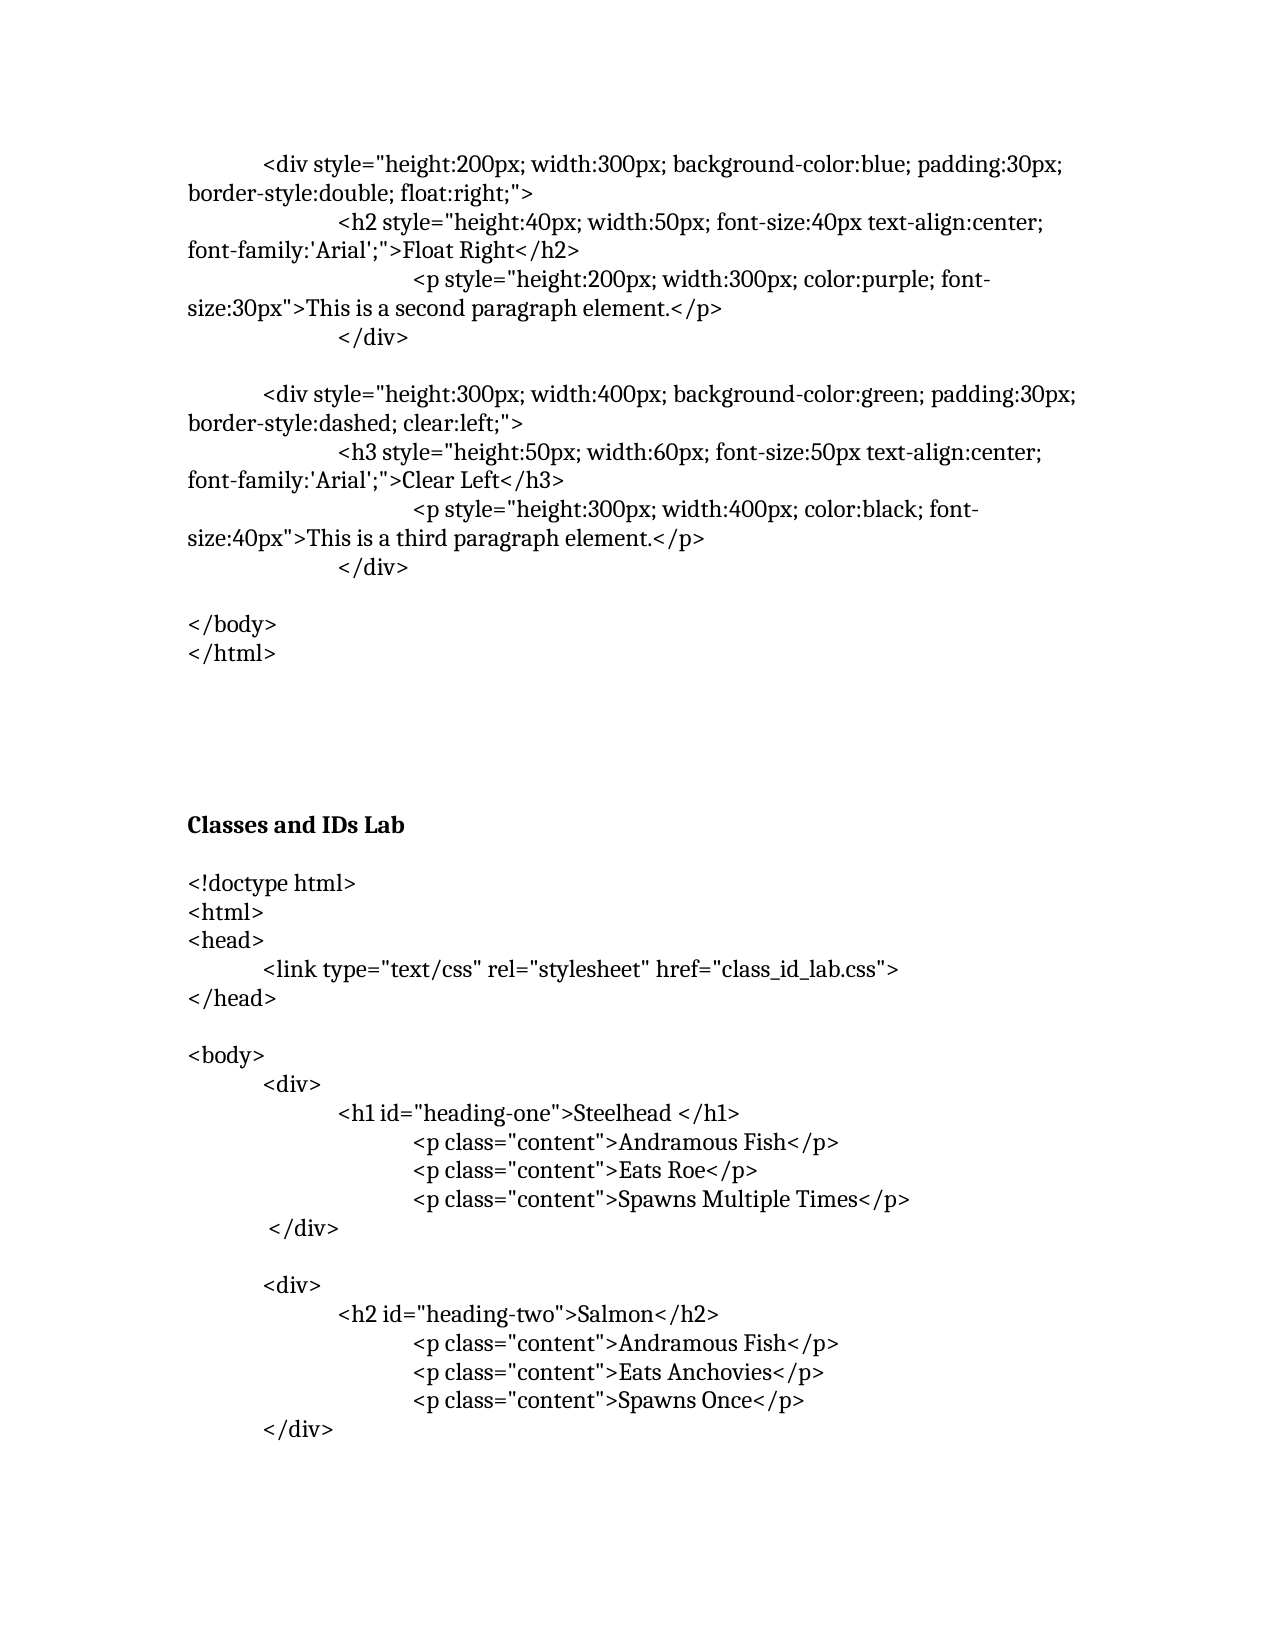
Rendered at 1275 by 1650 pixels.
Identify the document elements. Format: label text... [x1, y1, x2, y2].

text <div> [187, 1070, 1087, 1099]
text </div> [187, 322, 1087, 351]
text <p class="content">Andramous Fish</p> [187, 1329, 1087, 1357]
text <html> [187, 897, 1087, 926]
text </div> [187, 1415, 1087, 1444]
text <head> [187, 926, 1087, 955]
text <h2 style="height:40px; width:50px; font-size:40px text-align:center; font-family:'Arial';">Float Right</h2> [187, 207, 1087, 265]
text <p class="content">Andramous Fish</p> [187, 1127, 1087, 1156]
text </html> [187, 639, 1087, 667]
text <div style="height:300px; width:400px; background-color:green; padding:30px; border-style:dashed; clear:left;"> [187, 380, 1087, 437]
text </head> [187, 984, 1087, 1012]
text <div> [187, 1271, 1087, 1300]
text <p class="content">Spawns Once</p> [187, 1386, 1087, 1415]
text <body> [187, 1041, 1087, 1070]
text <h2 id="heading-two">Salmon</h2> [187, 1300, 1087, 1329]
text <p class="content">Eats Roe</p> [187, 1156, 1087, 1185]
text <!doctype html> [187, 869, 1087, 897]
text <p class="content">Eats Anchovies</p> [187, 1357, 1087, 1386]
text </body> [187, 610, 1087, 639]
text </div> [187, 552, 1087, 581]
text Classes and IDs Lab [187, 811, 1087, 840]
text <h1 id="heading-one">Steelhead </h1> [187, 1099, 1087, 1127]
text <p style="height:300px; width:400px; color:black; font-size:40px">This is a third paragraph element.</p> [187, 495, 1087, 552]
text <h3 style="height:50px; width:60px; font-size:50px text-align:center; font-family:'Arial';">Clear Left</h3> [187, 437, 1087, 495]
text <p style="height:200px; width:300px; color:purple; font-size:30px">This is a second paragraph element.</p> [187, 265, 1087, 322]
text <p class="content">Spawns Multiple Times</p> [187, 1185, 1087, 1214]
text <link type="text/css" rel="stylesheet" href="class_id_lab.css"> [187, 955, 1087, 984]
text </div> [187, 1214, 1087, 1242]
text <div style="height:200px; width:300px; background-color:blue; padding:30px; border-style:double; float:right;"> [187, 150, 1087, 207]
